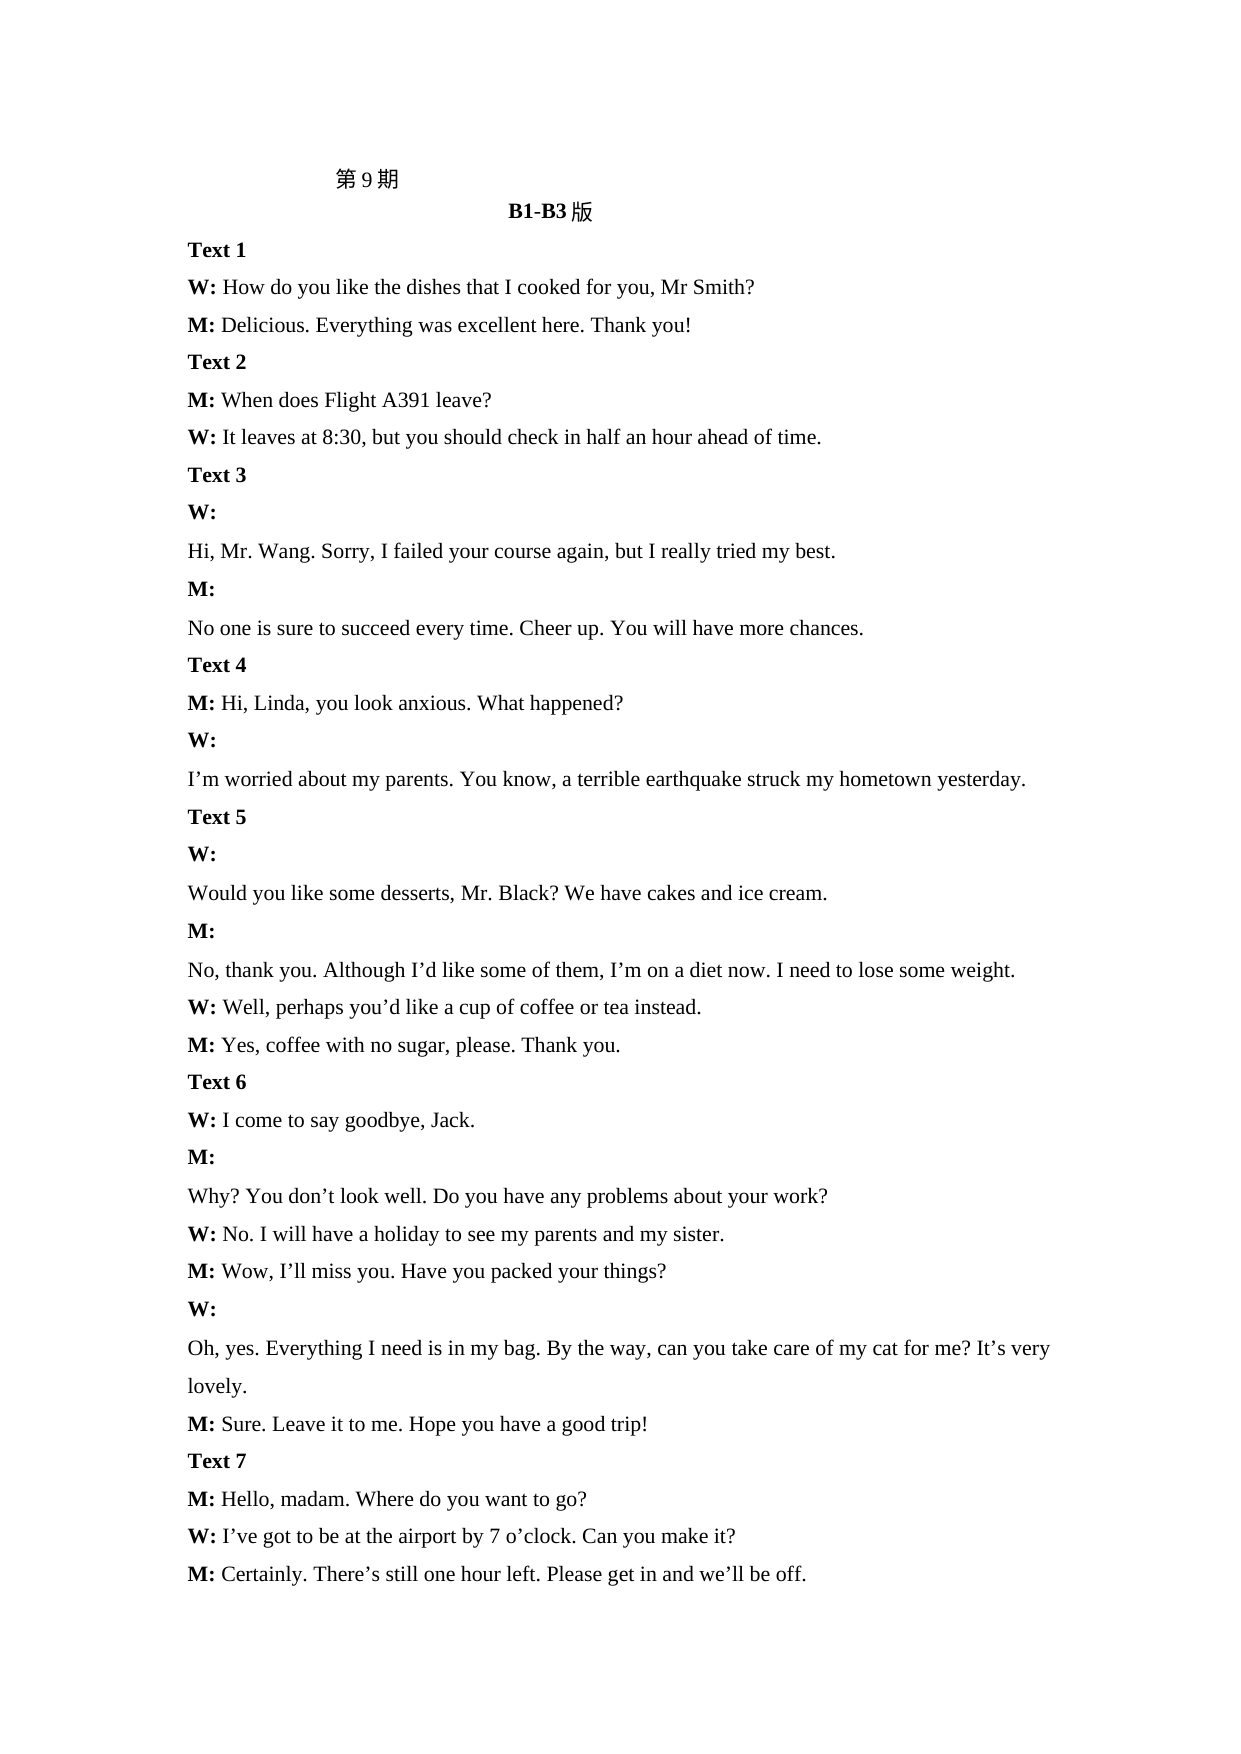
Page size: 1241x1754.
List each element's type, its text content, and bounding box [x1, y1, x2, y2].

text M: No one is sure to succeed every time. Cheer up. You will have more chances. [187, 572, 1053, 644]
text M: Why? You don’t look well. Do you have any problems about your work? [187, 1141, 1053, 1212]
text M: Yes, coffee with no sugar, please. Thank you. [187, 1028, 1053, 1061]
text W: I come to say goodbye, Jack. [187, 1103, 1053, 1136]
text M: Certainly. There’s still one hour left. Please get in and we’ll be off. [187, 1557, 1053, 1590]
text Text 4 [187, 649, 1053, 681]
text M: Sure. Leave it to me. Hope you have a good trip! [187, 1407, 1053, 1440]
text Text 1 [187, 233, 1053, 266]
text W: Well, perhaps you’d like a cup of coffee or tea instead. [187, 991, 1053, 1023]
text Text 6 [187, 1066, 1053, 1098]
text Text 2 [187, 346, 1053, 378]
text W: No. I will have a holiday to see my parents and my sister. [187, 1217, 1053, 1249]
text 第9期 [187, 162, 1053, 194]
text Text 7 [187, 1445, 1053, 1477]
text W: Hi, Mr. Wang. Sorry, I failed your course again, but I really tried my best. [187, 496, 1053, 567]
text B1-B3版 [187, 194, 1053, 227]
text Text 5 [187, 800, 1053, 833]
text W: Oh, yes. Everything I need is in my bag. By the way, can you take care of my cat for me? It’s very lovely. [187, 1292, 1053, 1402]
text Text 3 [187, 458, 1053, 491]
text M: Hello, madam. Where do you want to go? [187, 1482, 1053, 1515]
text W: I’m worried about my parents. You know, a terrible earthquake struck my hometown yesterday. [187, 724, 1053, 795]
text M: No, thank you. Although I’d like some of them, I’m on a diet now. I need to lose some weight. [187, 914, 1053, 986]
text M: Delicious. Everything was excellent here. Thank you! [187, 308, 1053, 341]
text M: Wow, I’ll miss you. Have you packed your things? [187, 1254, 1053, 1287]
text M: When does Flight A391 leave? [187, 383, 1053, 416]
text M: Hi, Linda, you look anxious. What happened? [187, 686, 1053, 719]
text W: How do you like the dishes that I cooked for you, Mr Smith? [187, 271, 1053, 303]
text W: It leaves at 8:30, but you should check in half an hour ahead of time. [187, 421, 1053, 453]
text W: I’ve got to be at the airport by 7 o’clock. Can you make it? [187, 1520, 1053, 1552]
text W: Would you like some desserts, Mr. Black? We have cakes and ice cream. [187, 838, 1053, 909]
